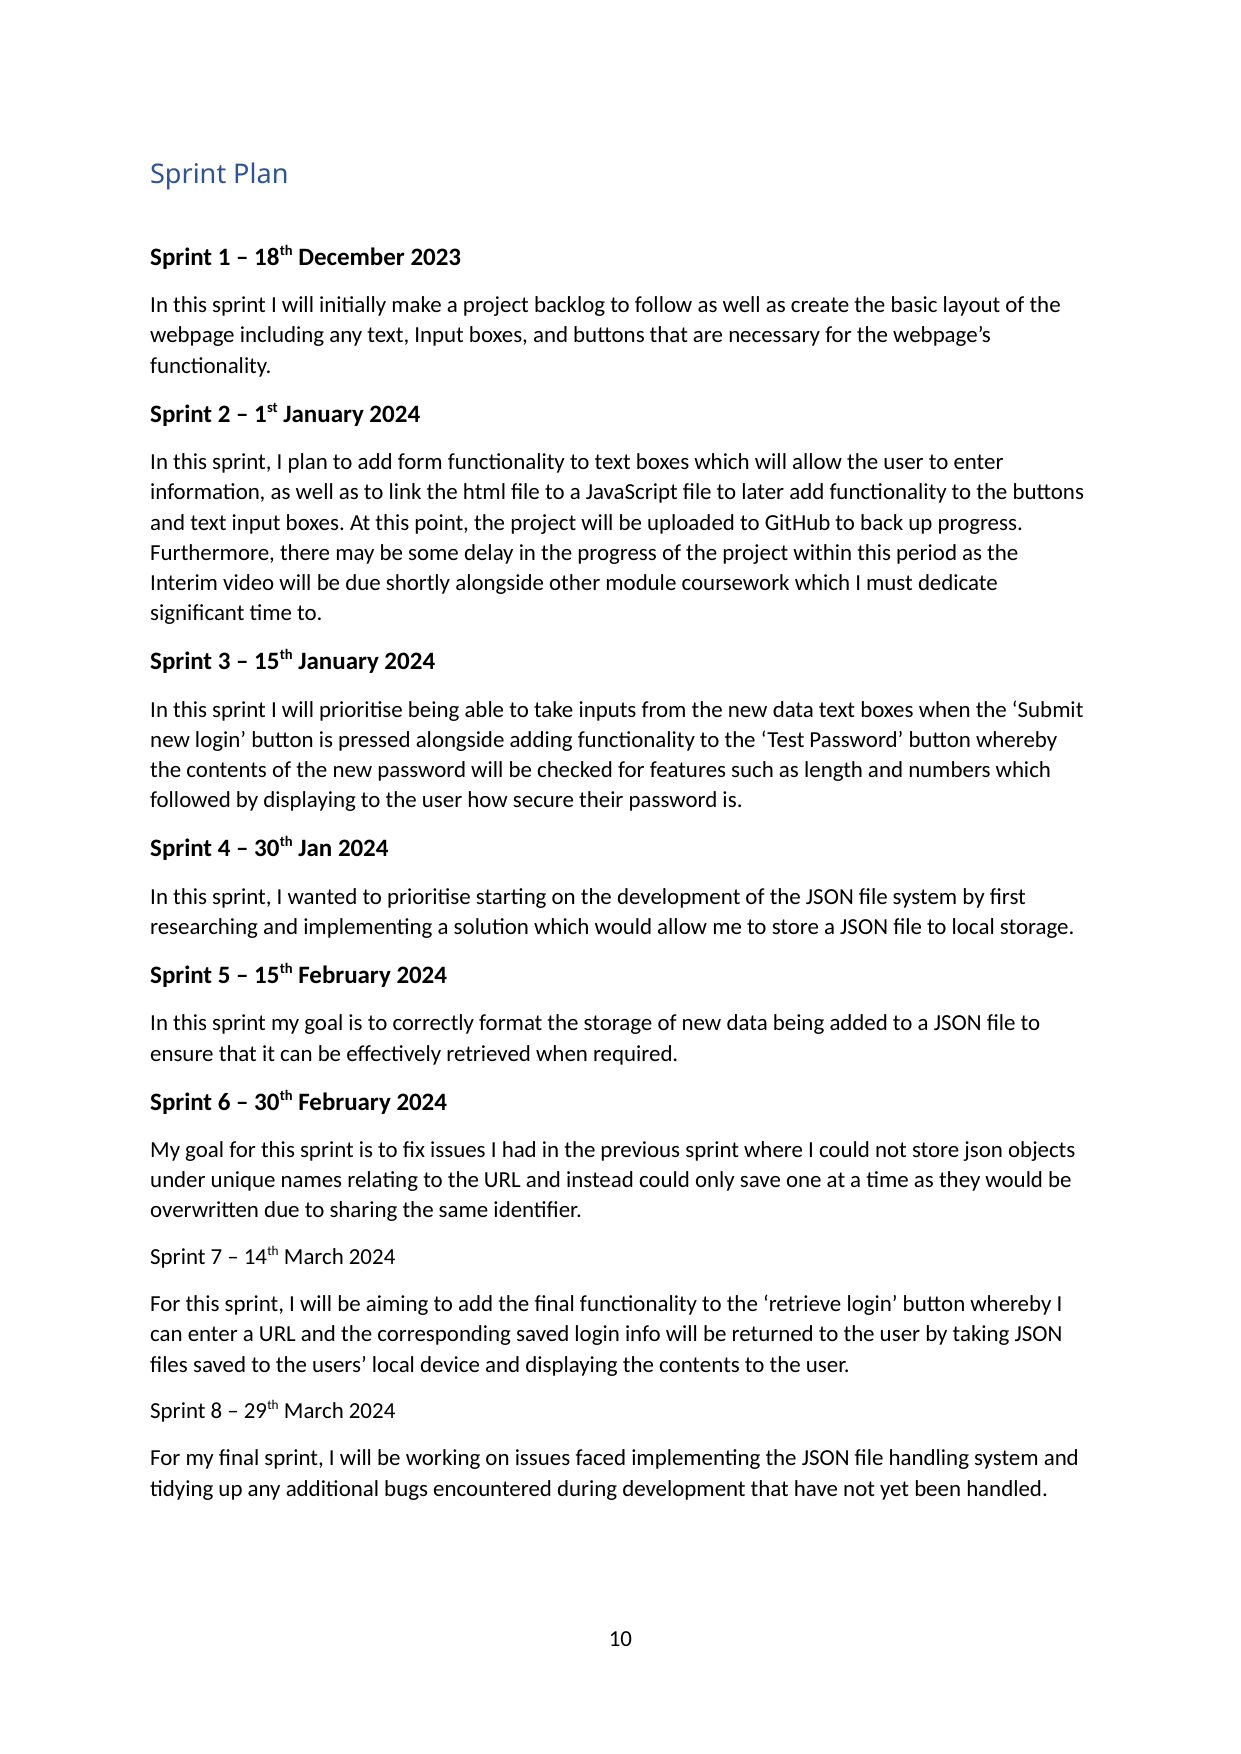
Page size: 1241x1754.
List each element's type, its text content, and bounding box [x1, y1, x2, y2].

text Sprint 3 – 15th January 2024 [150, 645, 1090, 676]
text In this sprint, I plan to add form functionality to text boxes which will allow the user to enter information, as well as to link the html file to a JavaScript file to later add functionality to the buttons and text input boxes. At this point, the project will be uploaded to GitHub to back up progress. Furthermore, there may be some delay in the progress of the project within this period as the Interim video will be due shortly alongside other module coursework which I must dedicate significant time to. [150, 447, 1090, 626]
text In this sprint, I wanted to prioritise starting on the development of the JSON file system by first researching and implementing a solution which would allow me to store a JSON file to local storage. [150, 882, 1090, 940]
text Sprint 5 – 15th February 2024 [150, 959, 1090, 989]
subtitle Sprint Plan [150, 154, 1090, 191]
text My goal for this sprint is to fix issues I had in the previous sprint where I could not store json objects under unique names relating to the URL and instead could only save one at a time as they would be overwritten due to sharing the same identifier. [150, 1135, 1090, 1224]
text In this sprint I will prioritise being able to take inputs from the new data text boxes when the ‘Submit new login’ button is pressed alongside adding functionality to the ‘Test Password’ button whereby the contents of the new password will be checked for features such as length and numbers which followed by displaying to the user how secure their password is. [150, 695, 1090, 813]
text Sprint 2 – 1st January 2024 [150, 398, 1090, 428]
text For this sprint, I will be aiming to add the final functionality to the ‘retrieve login’ button whereby I can enter a URL and the corresponding saved login info will be returned to the user by taking JSON files saved to the users’ local device and displaying the contents to the user. [150, 1289, 1090, 1378]
text Sprint 7 – 14th March 2024 [150, 1242, 1090, 1271]
text Sprint 8 – 29th March 2024 [150, 1397, 1090, 1425]
text Sprint 1 – 18th December 2023 [150, 241, 1090, 271]
text In this sprint my goal is to correctly format the storage of new data being added to a JSON file to ensure that it can be effectively retrieved when required. [150, 1008, 1090, 1067]
text Sprint 4 – 30th Jan 2024 [150, 832, 1090, 863]
text Sprint 6 – 30th February 2024 [150, 1086, 1090, 1116]
text For my final sprint, I will be working on issues faced implementing the JSON file handling system and tidying up any additional bugs encountered during development that have not yet been handled. [150, 1443, 1090, 1502]
text In this sprint I will initially make a project backlog to follow as well as create the basic layout of the webpage including any text, Input boxes, and buttons that are necessary for the webpage’s functionality. [150, 290, 1090, 379]
